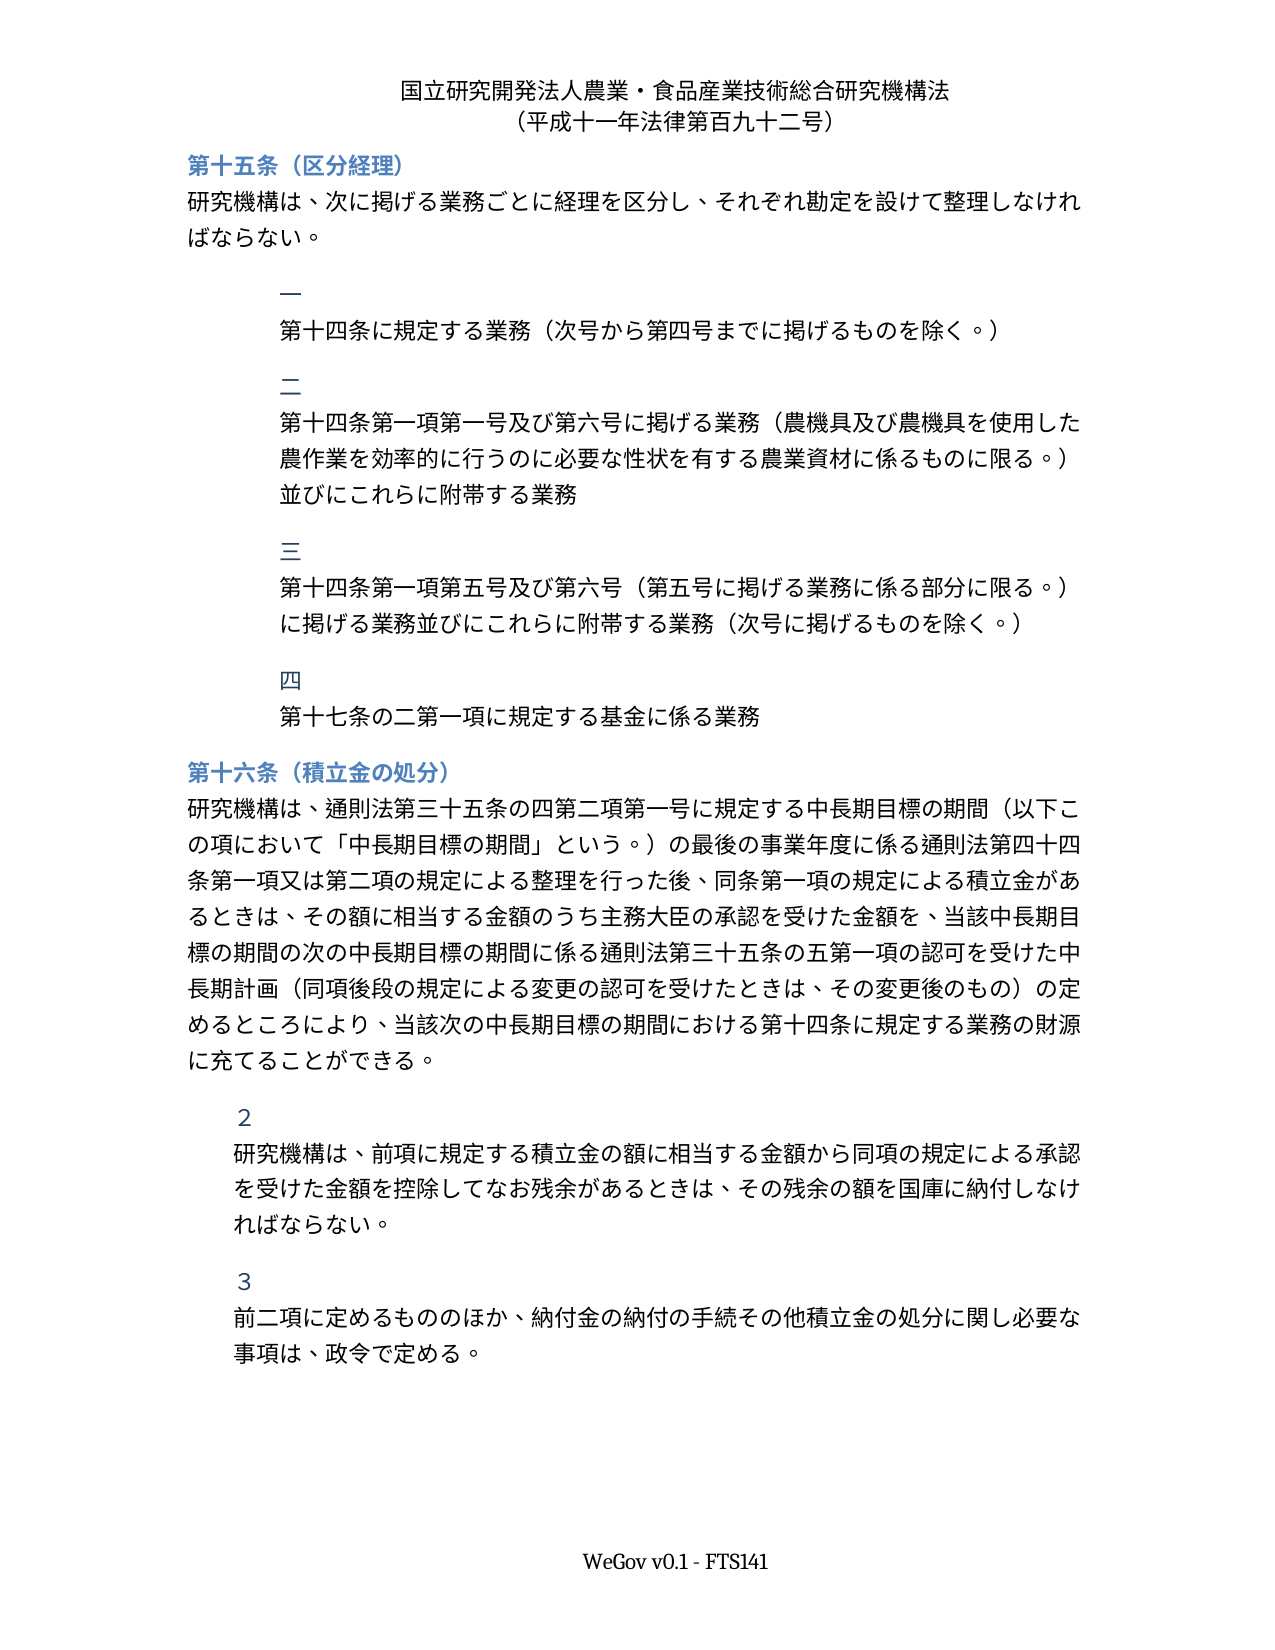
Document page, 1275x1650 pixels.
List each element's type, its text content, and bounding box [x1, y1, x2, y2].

text 第十四条第一項第五号及び第六号（第五号に掲げる業務に係る部分に限る。）に掲げる業務並びにこれらに附帯する業務（次号に掲げるものを除く。） [279, 572, 1087, 639]
subtitle ２ [233, 1102, 1087, 1133]
text 研究機構は、通則法第三十五条の四第二項第一号に規定する中長期目標の期間（以下この項において「中長期目標の期間」という。）の最後の事業年度に係る通則法第四十四条第一項又は第二項の規定による整理を行った後、同条第一項の規定による積立金があるときは、その額に相当する金額のうち主務大臣の承認を受けた金額を、当該中長期目標の期間の次の中長期目標の期間に係る通則法第三十五条の五第一項の認可を受けた中長期計画（同項後段の規定による変更の認可を受けたときは、その変更後のもの）の定めるところにより、当該次の中長期目標の期間における第十四条に規定する業務の財源に充てることができる。 [187, 793, 1087, 1076]
text 第十四条第一項第一号及び第六号に掲げる業務（農機具及び農機具を使用した農作業を効率的に行うのに必要な性状を有する農業資材に係るものに限る。）並びにこれらに附帯する業務 [279, 407, 1087, 510]
text 前二項に定めるもののほか、納付金の納付の手続その他積立金の処分に関し必要な事項は、政令で定める。 [233, 1302, 1087, 1369]
subtitle 四 [279, 664, 1087, 696]
subtitle 二 [279, 371, 1087, 403]
text 第十四条に規定する業務（次号から第四号までに掲げるものを除く。） [279, 314, 1087, 346]
text 第十七条の二第一項に規定する基金に係る業務 [279, 701, 1087, 732]
subtitle 一 [279, 279, 1087, 310]
text 研究機構は、次に掲げる業務ごとに経理を区分し、それぞれ勘定を設けて整理しなければならない。 [187, 186, 1087, 253]
subtitle ３ [233, 1266, 1087, 1297]
text 研究機構は、前項に規定する積立金の額に相当する金額から同項の規定による承認を受けた金額を控除してなお残余があるときは、その残余の額を国庫に納付しなければならない。 [233, 1137, 1087, 1241]
subtitle 第十六条（積立金の処分） [187, 757, 1087, 788]
subtitle 第十五条（区分経理） [187, 150, 1087, 181]
subtitle 三 [279, 536, 1087, 567]
